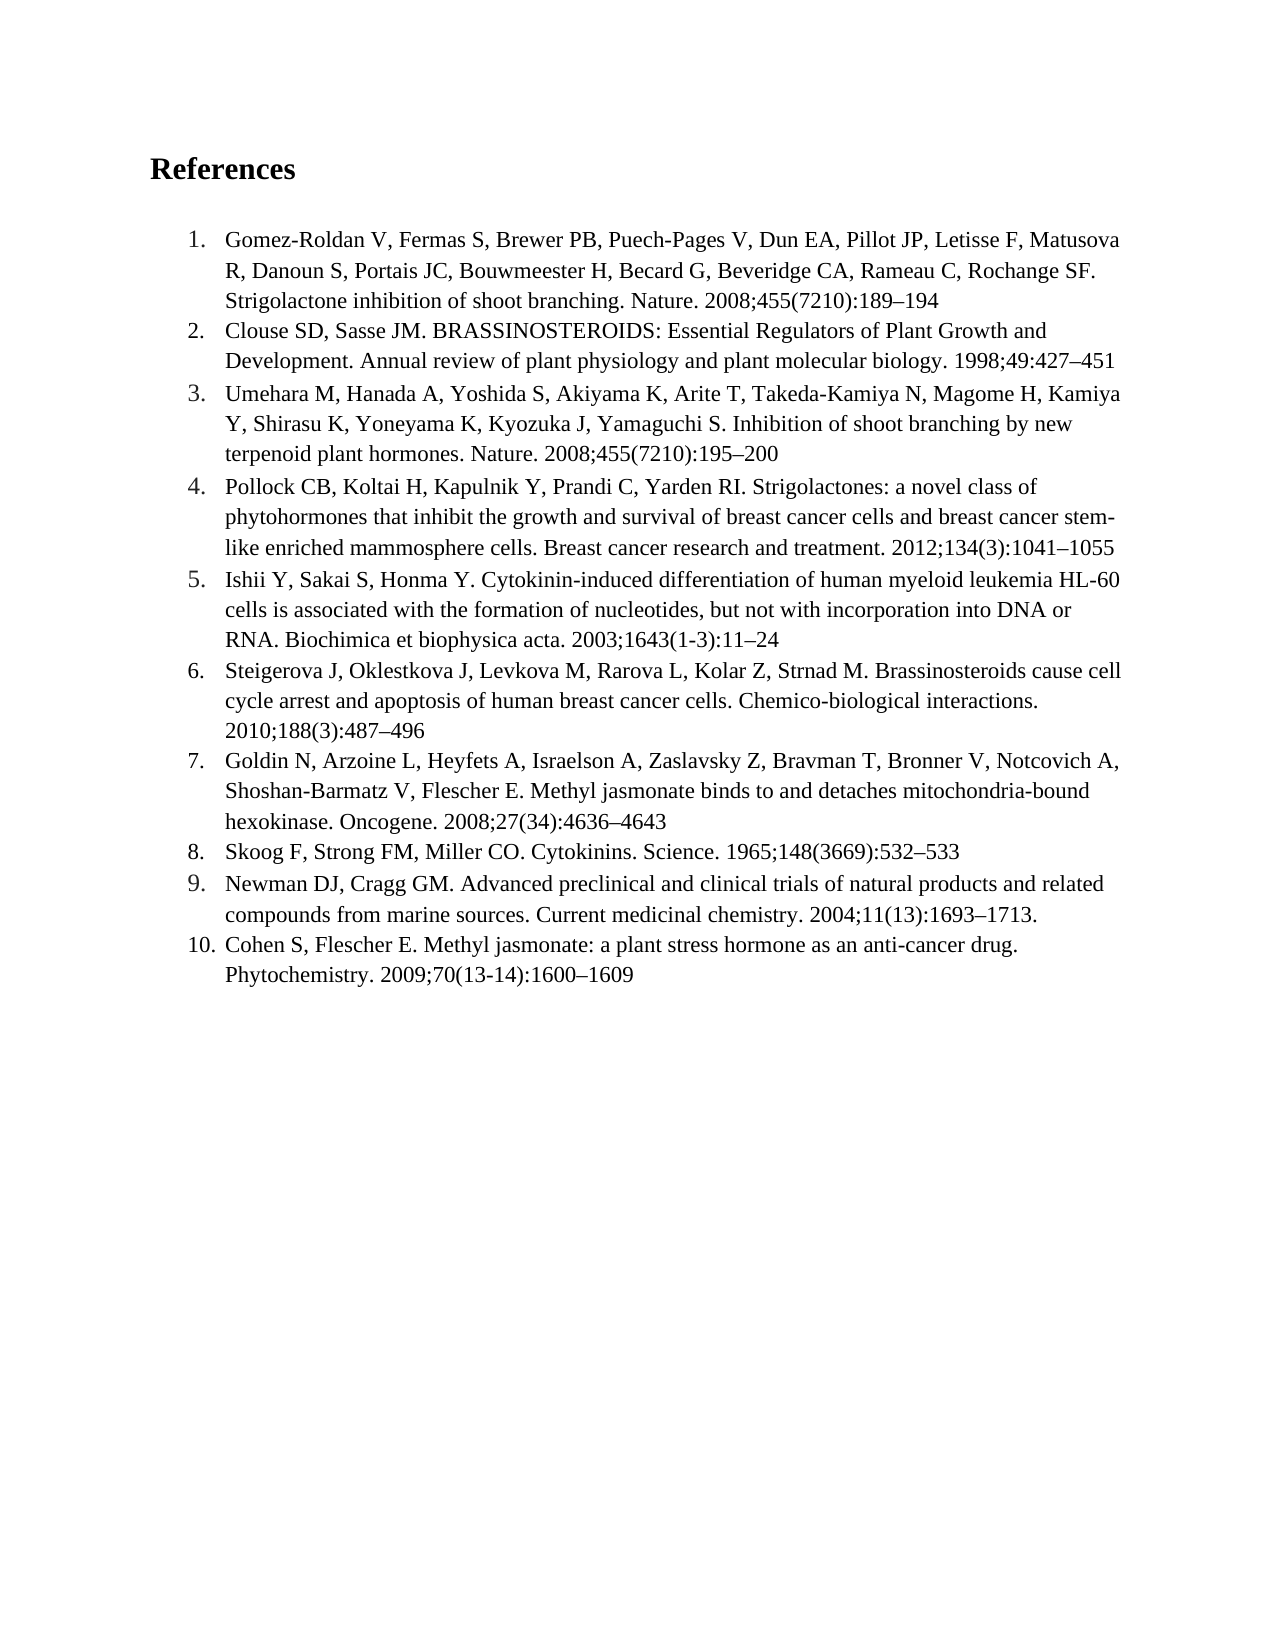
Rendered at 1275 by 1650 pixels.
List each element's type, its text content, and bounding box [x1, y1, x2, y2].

list Skoog F, Strong FM, Miller CO. Cytokinins. Science. 1965;148(3669):532–533 [187, 838, 1125, 864]
list Goldin N, Arzoine L, Heyfets A, Israelson A, Zaslavsky Z, Bravman T, Bronner V, Notcovich A, Shoshan-Barmatz V, Flescher E. Methyl jasmonate binds to and detaches mitochondria-bound hexokinase. Oncogene. 2008;27(34):4636–4643 [187, 747, 1125, 834]
list Pollock CB, Koltai H, Kapulnik Y, Prandi C, Yarden RI. Strigolactones: a novel class of phytohormones that inhibit the growth and survival of breast cancer cells and breast cancer stem-like enriched mammosphere cells. Breast cancer research and treatment. 2012;134(3):1041–1055 [187, 471, 1125, 560]
list Umehara M, Hanada A, Yoshida S, Akiyama K, Arite T, Takeda-Kamiya N, Magome H, Kamiya Y, Shirasu K, Yoneyama K, Kyozuka J, Yamaguchi S. Inhibition of shoot branching by new terpenoid plant hormones. Nature. 2008;455(7210):195–200 [187, 378, 1125, 467]
list Steigerova J, Oklestkova J, Levkova M, Rarova L, Kolar Z, Strnad M. Brassinosteroids cause cell cycle arrest and apoptosis of human breast cancer cells. Chemico-biological interactions. 2010;188(3):487–496 [187, 657, 1125, 743]
text References [150, 150, 1125, 186]
list Gomez-Roldan V, Fermas S, Brewer PB, Puech-Pages V, Dun EA, Pillot JP, Letisse F, Matusova R, Danoun S, Portais JC, Bouwmeester H, Becard G, Beveridge CA, Rameau C, Rochange SF. Strigolactone inhibition of shoot branching. Nature. 2008;455(7210):189–194 [187, 224, 1125, 313]
list Cohen S, Flescher E. Methyl jasmonate: a plant stress hormone as an anti-cancer drug. Phytochemistry. 2009;70(13-14):1600–1609 [187, 931, 1125, 988]
list Newman DJ, Cragg GM. Advanced preclinical and clinical trials of natural products and related compounds from marine sources. Current medicinal chemistry. 2004;11(13):1693–1713. [187, 868, 1125, 927]
list Ishii Y, Sakai S, Honma Y. Cytokinin-induced differentiation of human myeloid leukemia HL-60 cells is associated with the formation of nucleotides, but not with incorporation into DNA or RNA. Biochimica et biophysica acta. 2003;1643(1-3):11–24 [187, 564, 1125, 653]
list Clouse SD, Sasse JM. BRASSINOSTEROIDS: Essential Regulators of Plant Growth and Development. Annual review of plant physiology and plant molecular biology. 1998;49:427–451 [187, 317, 1125, 374]
